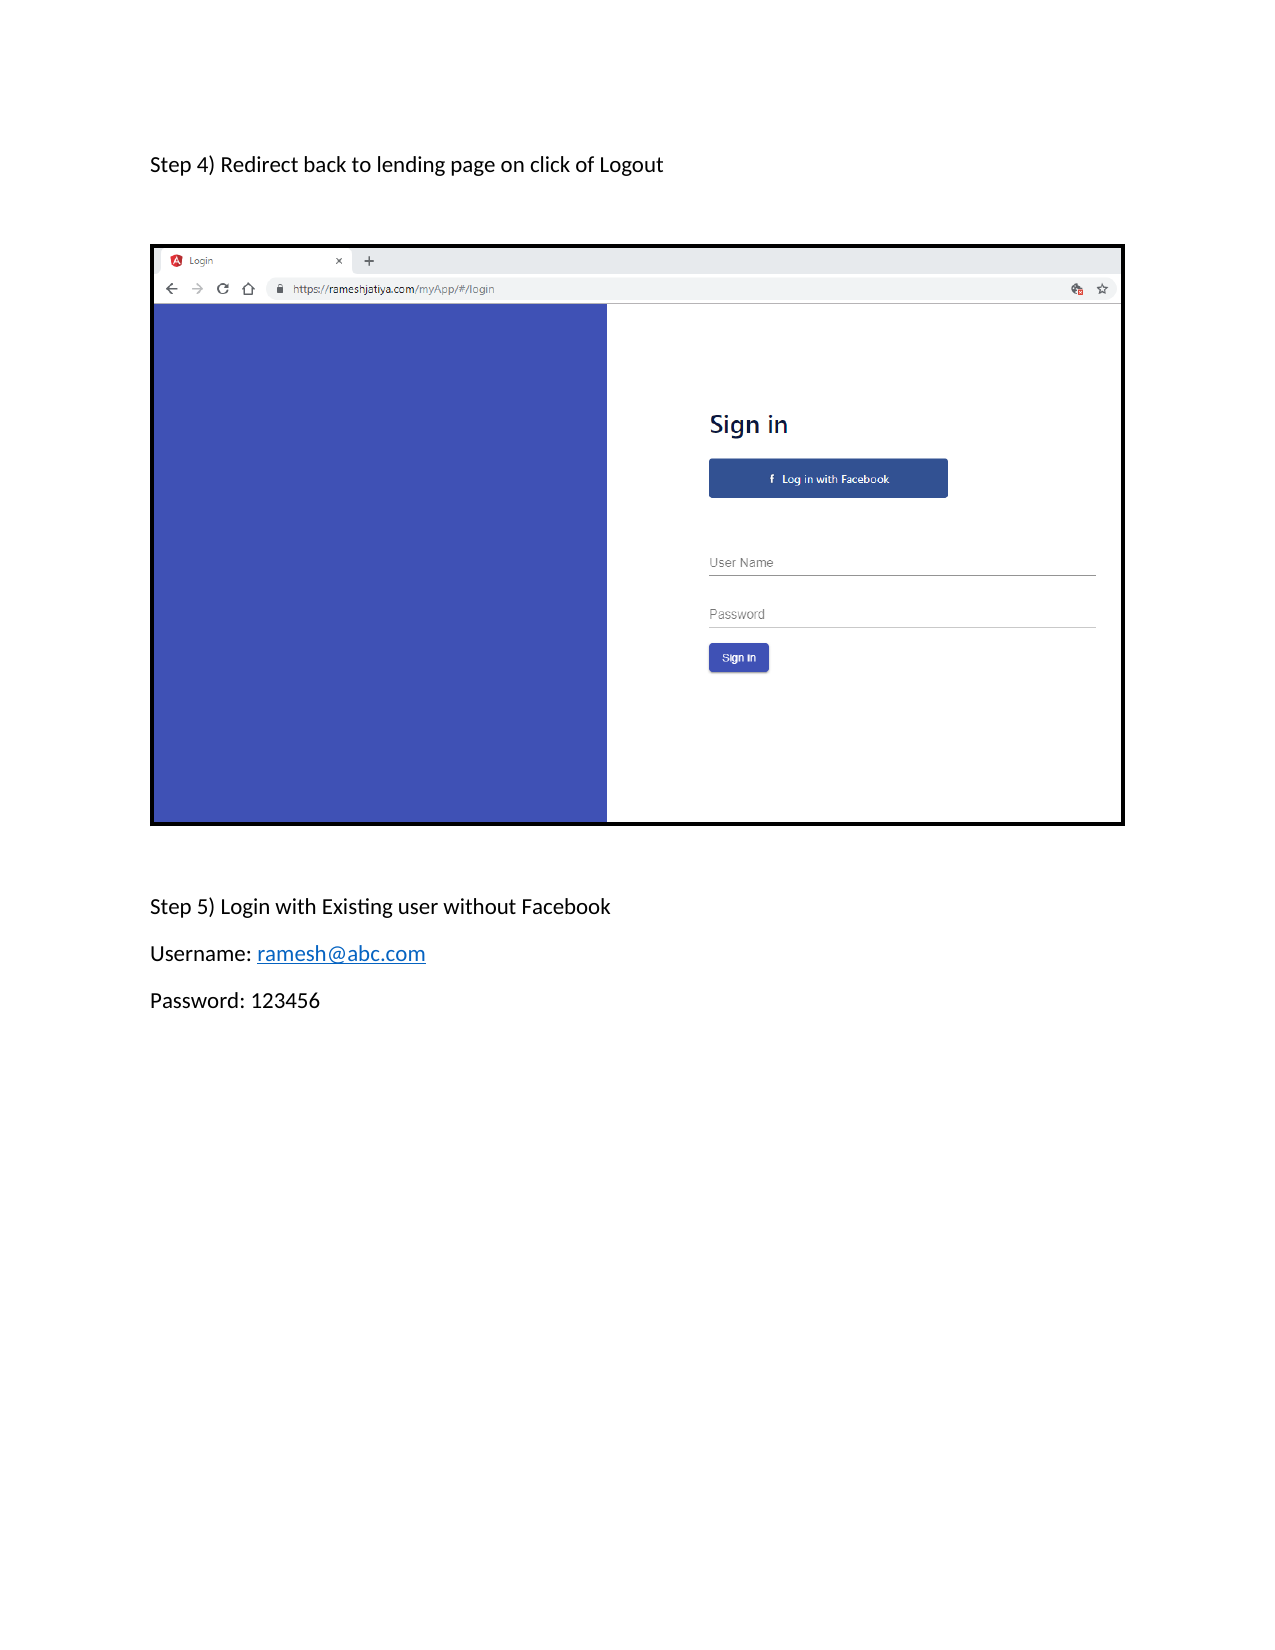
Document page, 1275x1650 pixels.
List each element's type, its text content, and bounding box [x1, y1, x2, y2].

picture [154, 248, 1121, 822]
text Step 5) Login with Existing user without Facebook [150, 892, 1125, 920]
text Password: 123456 [150, 986, 1125, 1014]
text Username: ramesh@abc.com [150, 939, 1125, 967]
text Step 4) Redirect back to lending page on click of Logout [150, 150, 1125, 178]
